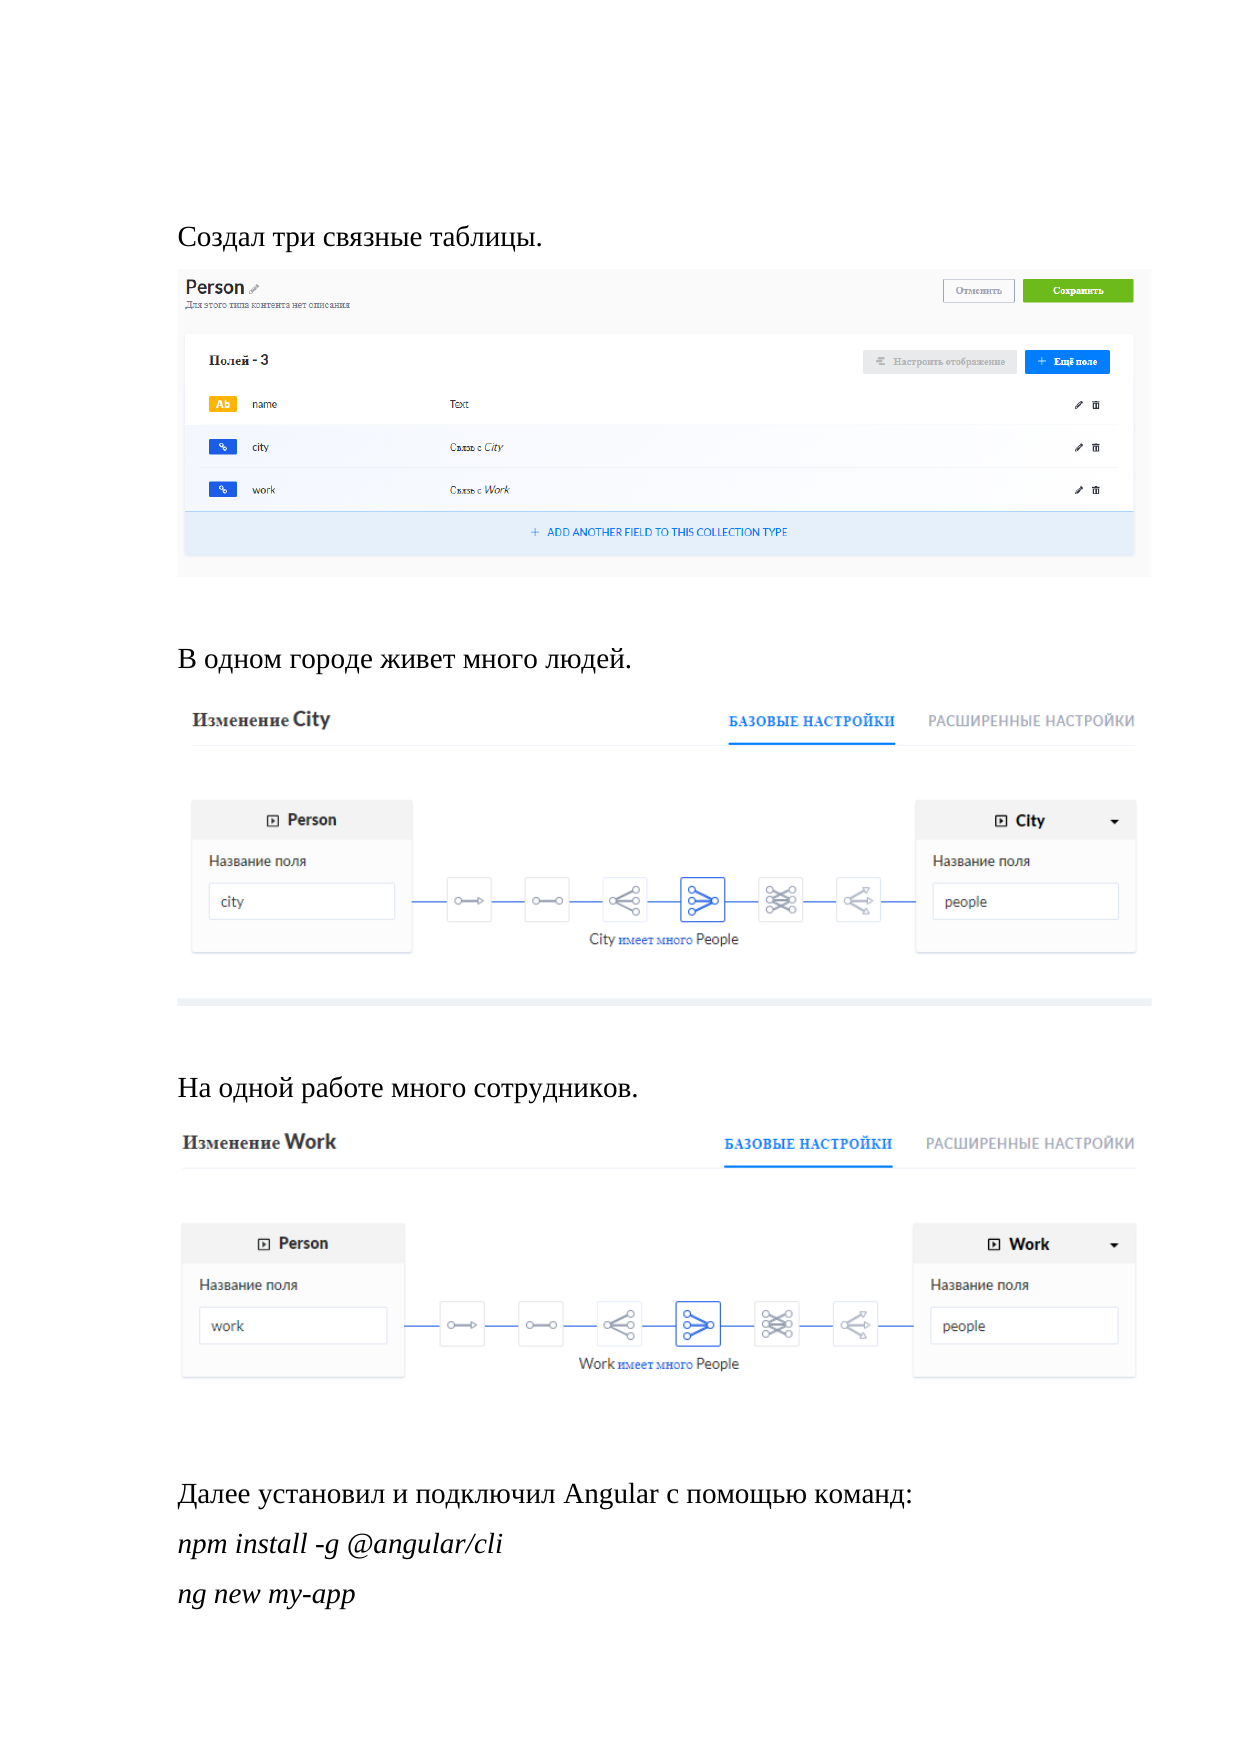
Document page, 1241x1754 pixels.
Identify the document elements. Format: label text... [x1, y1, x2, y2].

text Создал три связные таблицы. [177, 219, 1152, 252]
text Далее установил и подключил Angular с помощью команд: [177, 1476, 1152, 1509]
text В одном городе живет много людей. [177, 642, 1152, 675]
picture [177, 269, 1152, 577]
picture [177, 1120, 1152, 1419]
text На одной работе много сотрудников. [177, 1070, 1152, 1104]
picture [177, 692, 1152, 1006]
text ng new my-app [177, 1576, 1152, 1610]
text npm install -g @angular/cli [177, 1526, 1152, 1559]
